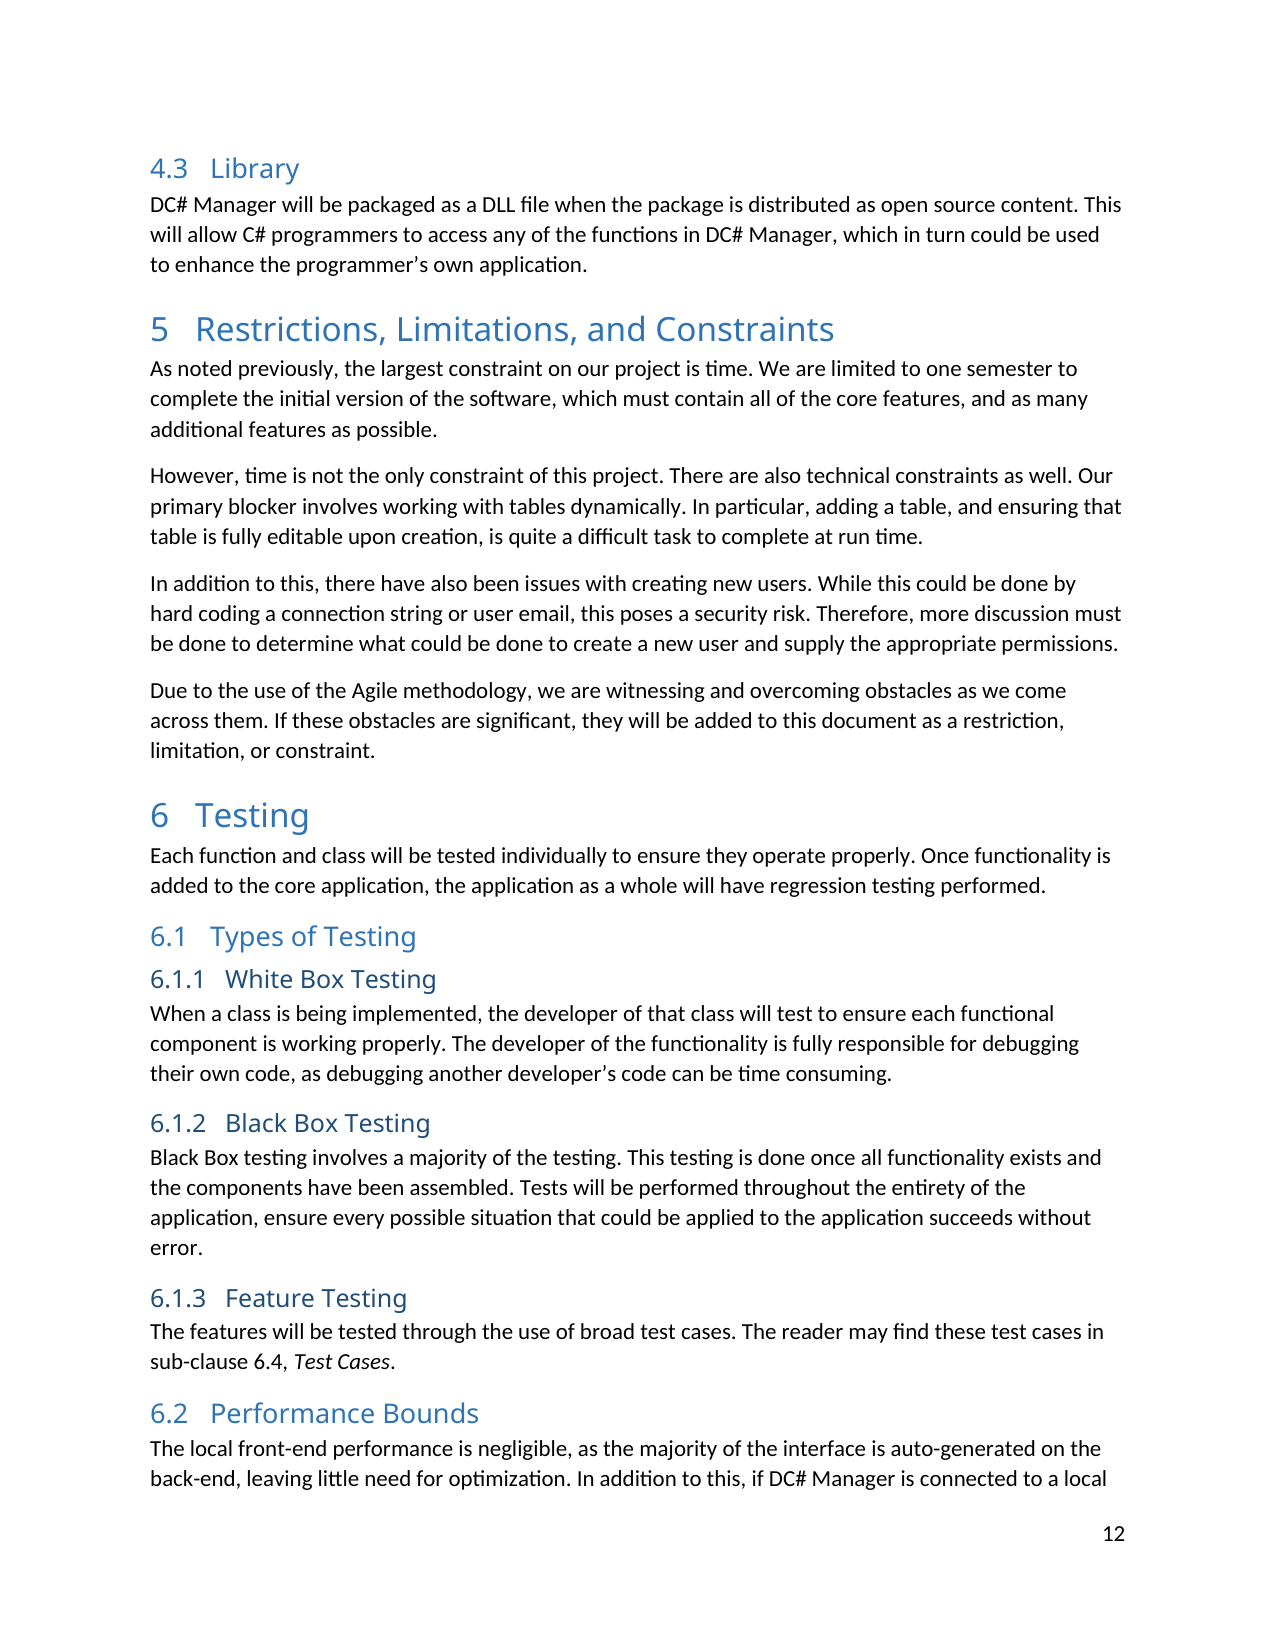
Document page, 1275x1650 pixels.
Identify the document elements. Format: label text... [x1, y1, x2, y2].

text When a class is being implemented, the developer of that class will test to ensure each functional component is working properly. The developer of the functionality is fully responsible for debugging their own code, as debugging another developer’s code can be time consuming. [150, 999, 1125, 1087]
text The features will be tested through the use of broad test cases. The reader may find these test cases in sub-clause 6.4, Test Cases. [150, 1317, 1125, 1375]
text Due to the use of the Agile methodology, we are witnessing and overcoming obstacles as we come across them. If these obstacles are significant, they will be added to this document as a restriction, limitation, or constraint. [150, 676, 1125, 765]
text As noted previously, the largest constraint on our project is time. We are limited to one semester to complete the initial version of the software, which must contain all of the core features, and as many additional features as possible. [150, 354, 1125, 443]
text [150, 1434, 1125, 1492]
subtitle Testing [150, 792, 1125, 837]
subtitle Types of Testing [150, 918, 1125, 955]
subtitle Feature Testing [150, 1280, 1125, 1314]
subtitle Black Box Testing [150, 1106, 1125, 1140]
subtitle White Box Testing [150, 962, 1125, 996]
subtitle Restrictions, Limitations, and Constraints [150, 305, 1125, 351]
subtitle Library [150, 150, 1125, 187]
text DC# Manager will be packaged as a DLL file when the package is distributed as open source content. This will allow C# programmers to access any of the functions in DC# Manager, which in turn could be used to enhance the programmer’s own application. [150, 190, 1125, 278]
text Each function and class will be tested individually to ensure they operate properly. Once functionality is added to the core application, the application as a whole will have regression testing performed. [150, 841, 1125, 899]
text In addition to this, there have also been issues with creating new users. While this could be done by hard coding a connection string or user email, this poses a security risk. Therefore, more discussion must be done to determine what could be done to create a new user and supply the appropriate permissions. [150, 569, 1125, 657]
text Black Box testing involves a majority of the testing. This testing is done once all functionality exists and the components have been assembled. Tests will be performed throughout the entirety of the application, ensure every possible situation that could be applied to the application succeeds without error. [150, 1143, 1125, 1261]
text However, time is not the only constraint of this project. There are also technical constraints as well. Our primary blocker involves working with tables dynamically. In particular, adding a table, and ensuring that table is fully editable upon creation, is quite a difficult task to complete at run time. [150, 462, 1125, 550]
subtitle Performance Bounds [150, 1394, 1125, 1431]
